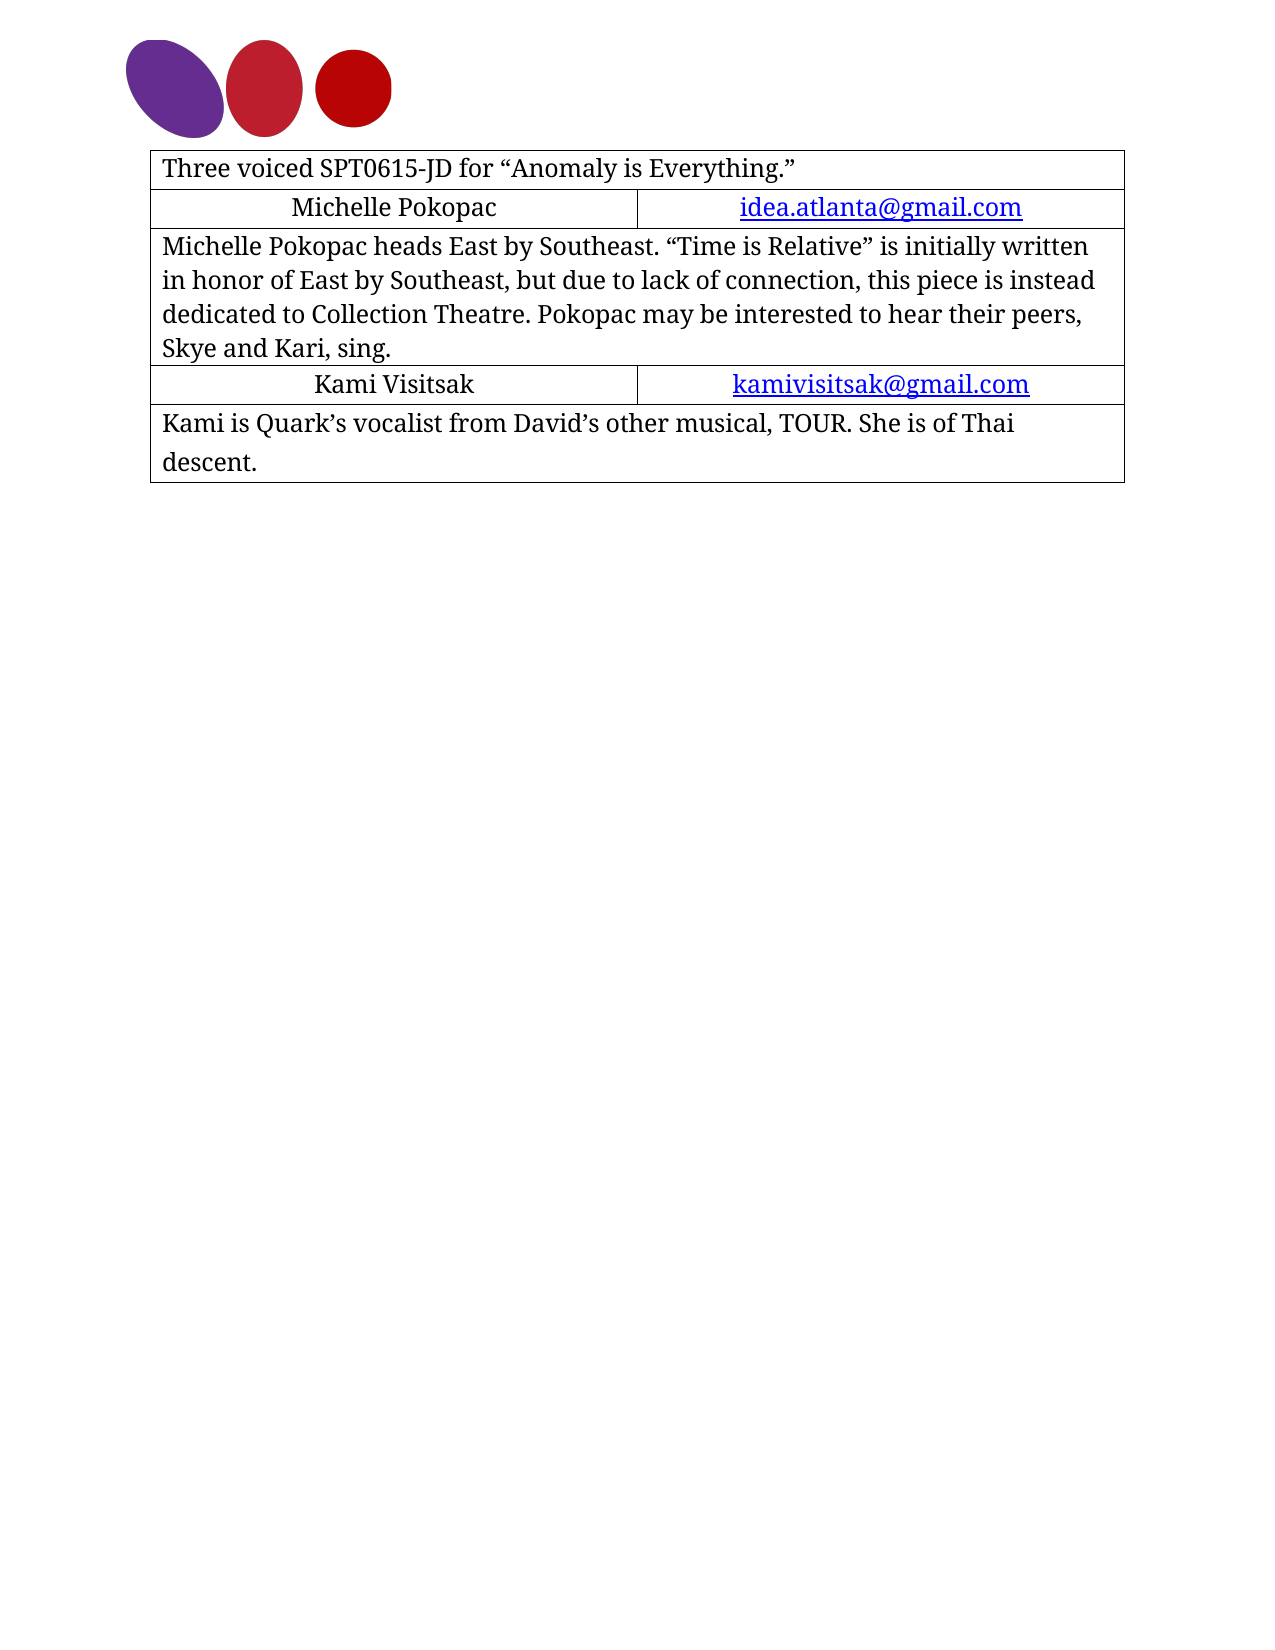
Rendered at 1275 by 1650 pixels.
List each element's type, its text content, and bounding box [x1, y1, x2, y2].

picture [126, 40, 392, 138]
table_cell Michelle Pokopac heads East by Southeast. “Time is Relative” is initially written in honor of East by Southeast, but due to lack of connection, this piece is instead dedicated to Collection Theatre. Pokopac may be interested to hear their peers, Skye and Kari, sing. [151, 229, 1124, 365]
table_cell Three voiced SPT0615-JD for “Anomaly is Everything.” [151, 151, 1124, 189]
table_cell Kami Visitsak [151, 366, 637, 404]
table_cell kamivisitsak@gmail.com [638, 366, 1124, 404]
table_cell Kami is Quark’s vocalist from David’s other musical, TOUR. She is of Thai descent. [151, 405, 1124, 482]
table_cell idea.atlanta@gmail.com [638, 190, 1124, 228]
table_cell Michelle Pokopac [151, 190, 637, 228]
